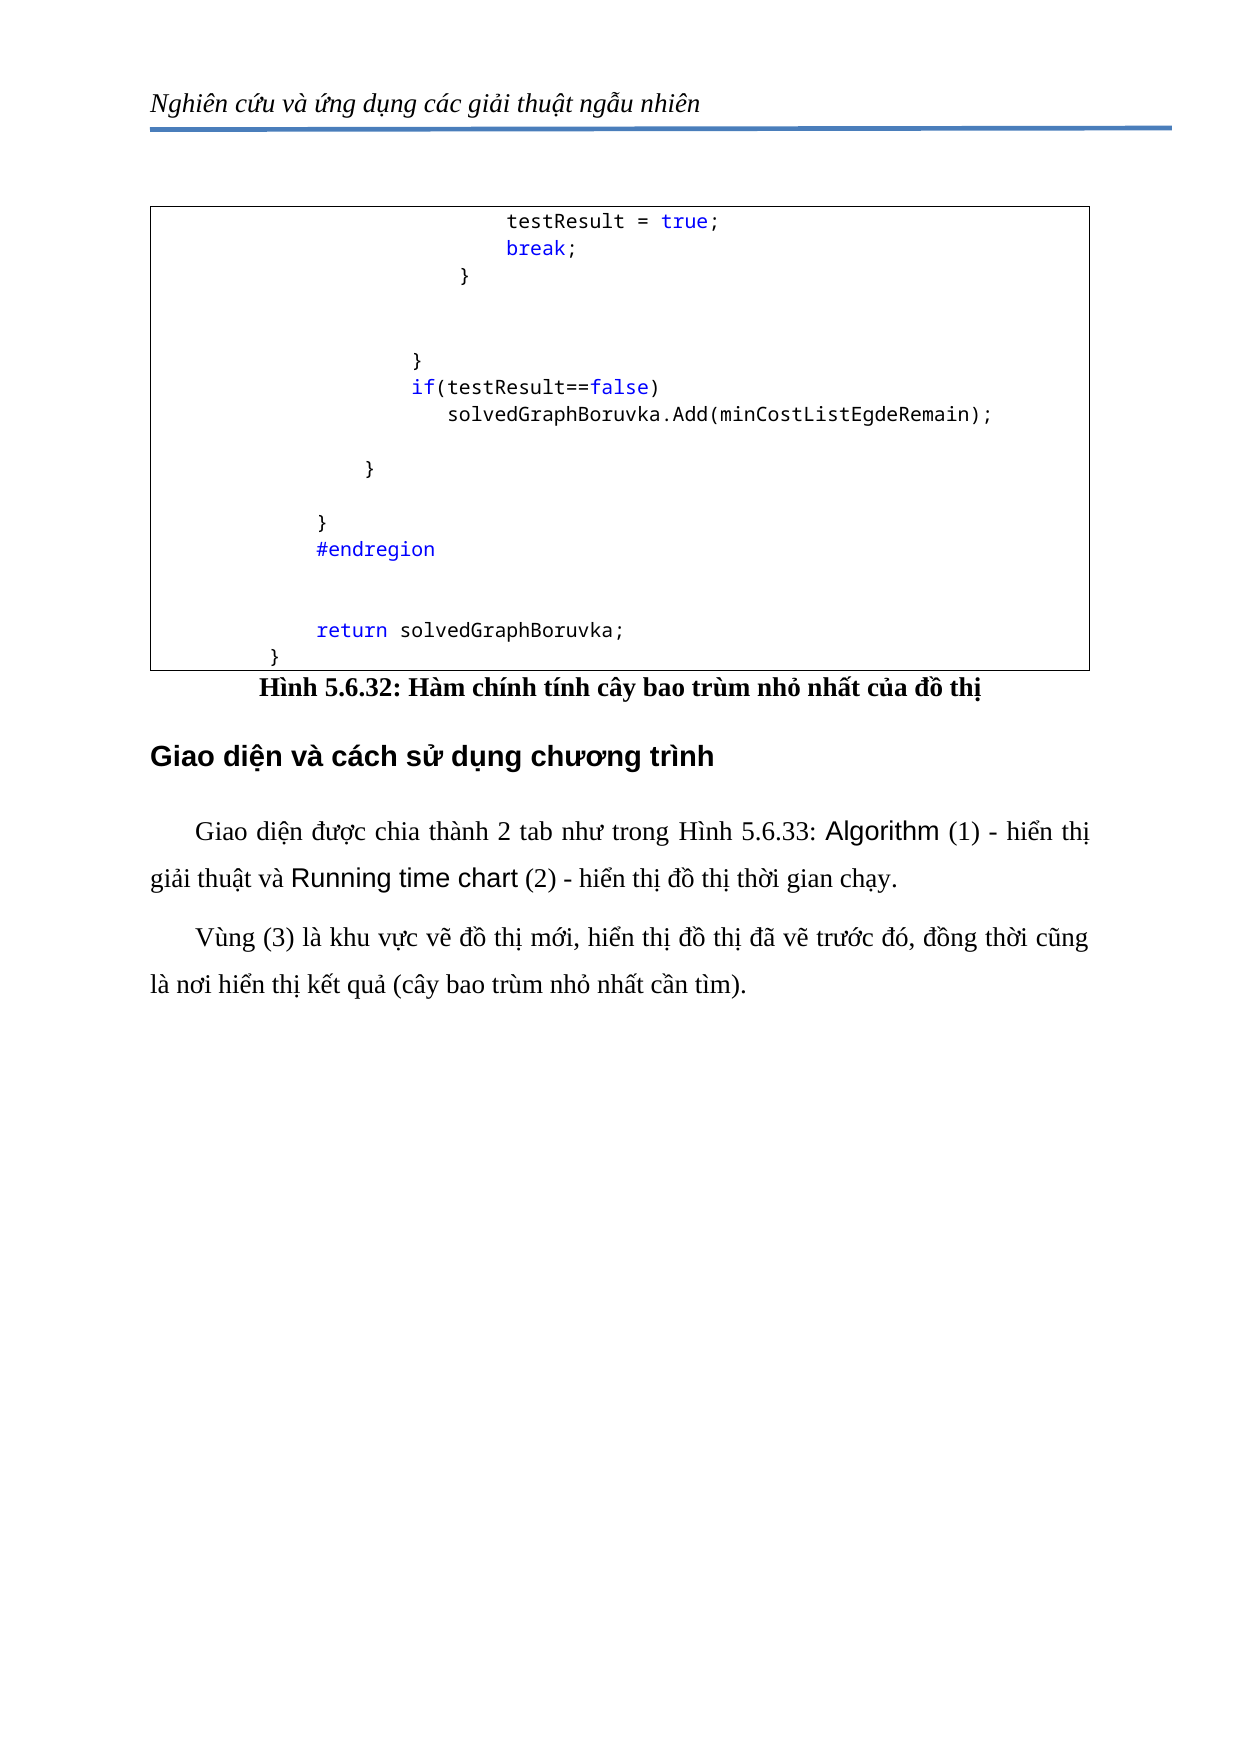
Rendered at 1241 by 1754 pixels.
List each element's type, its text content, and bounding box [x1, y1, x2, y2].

text Giao diện và cách sử dụng chương trình [150, 739, 1090, 773]
text Vùng (3) là khu vực vẽ đồ thị mới, hiển thị đồ thị đã vẽ trước đó, đồng thời cũng là nơi hiển thị kết quả (cây bao trùm nhỏ nhất cần tìm). [150, 921, 1090, 999]
